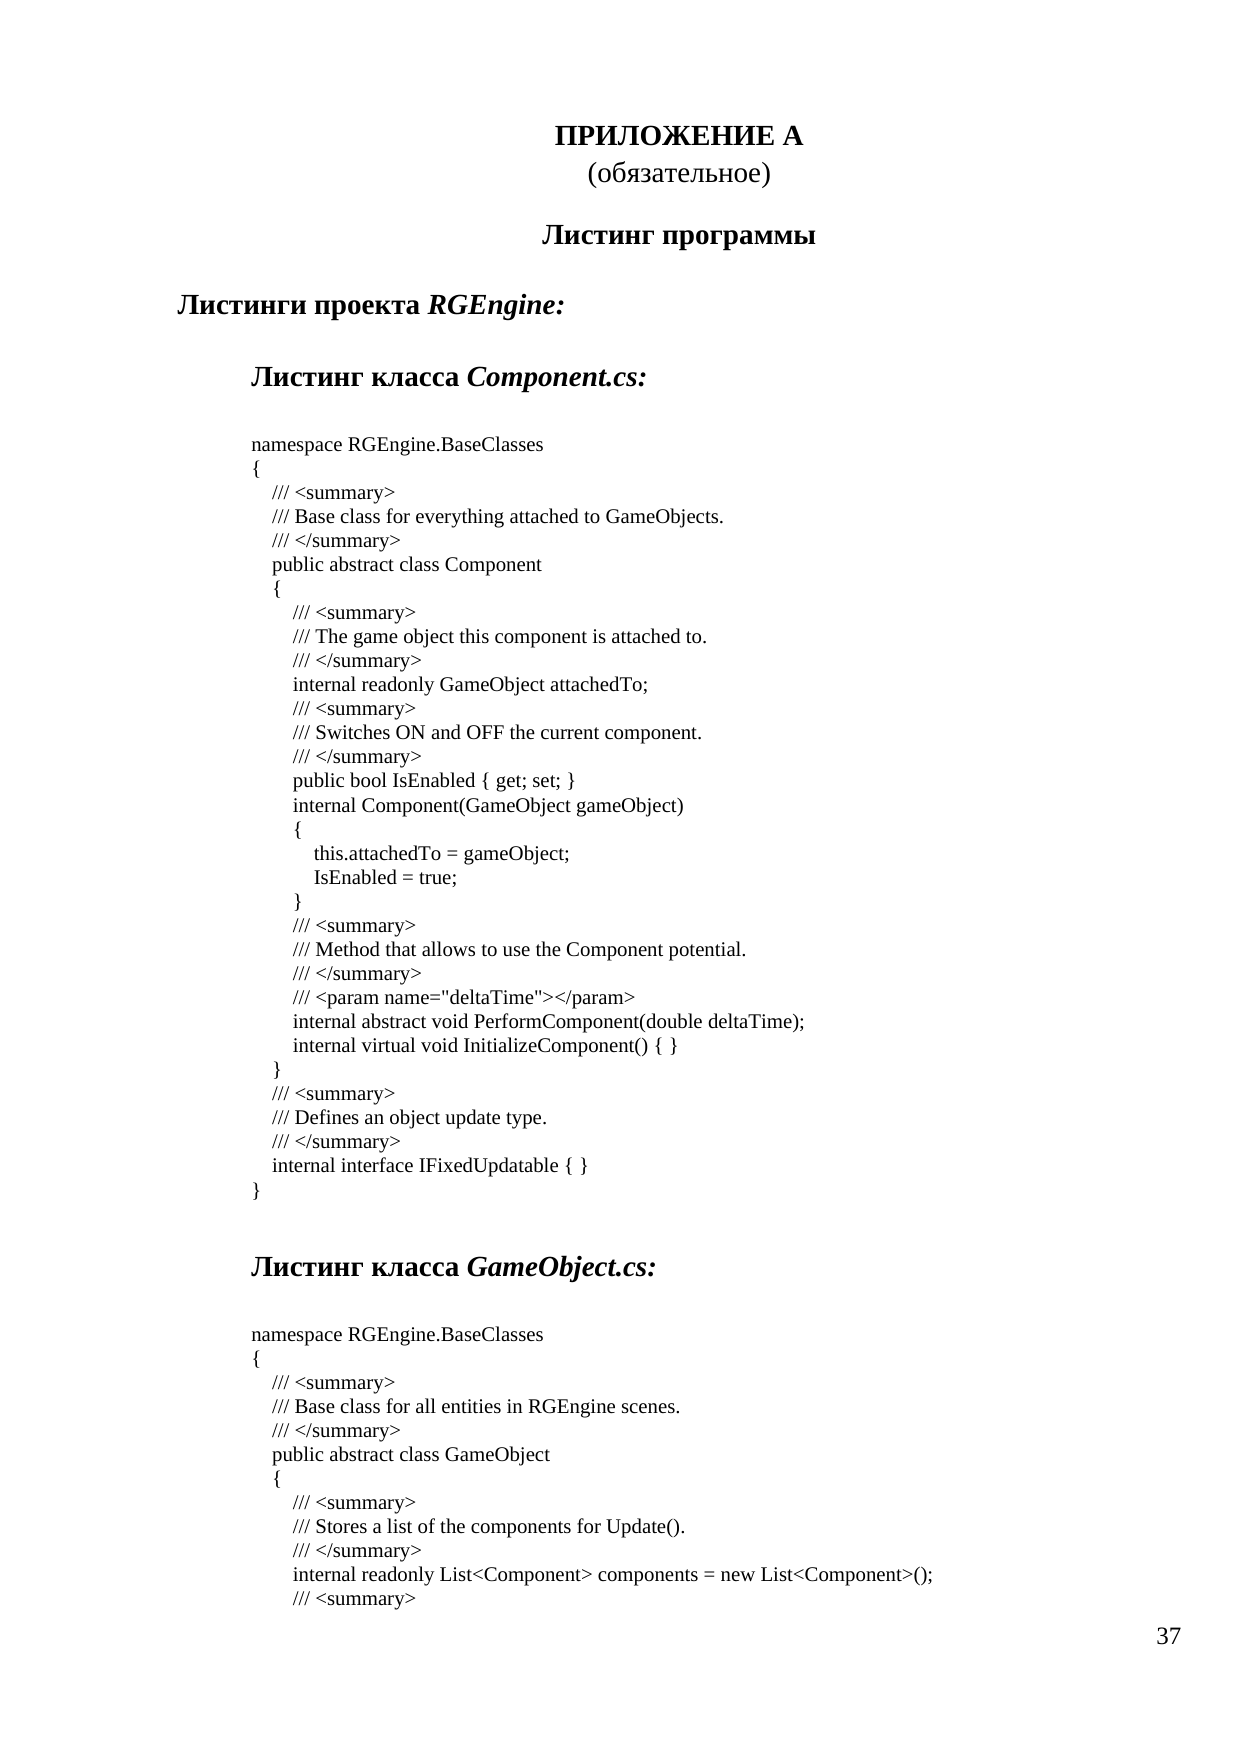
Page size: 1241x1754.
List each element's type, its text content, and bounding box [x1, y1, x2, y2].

text internal abstract void PerformComponent(double deltaTime); [177, 1009, 1181, 1033]
text this.attachedTo = gameObject; [177, 841, 1181, 865]
text { [177, 1346, 1181, 1370]
text /// <summary> [177, 600, 1181, 624]
text { [177, 456, 1181, 480]
text public abstract class GameObject [177, 1442, 1181, 1466]
text /// Stores a list of the components for Update(). [177, 1514, 1181, 1538]
text namespace RGEngine.BaseClasses [177, 432, 1181, 456]
text IsEnabled = true; [177, 865, 1181, 889]
text /// </summary> [177, 1129, 1181, 1153]
text { [177, 817, 1181, 841]
text /// </summary> [177, 648, 1181, 672]
text /// </summary> [177, 1538, 1181, 1562]
text { [177, 1466, 1181, 1490]
text /// Method that allows to use the Component potential. [177, 937, 1181, 961]
text /// <summary> [177, 1081, 1181, 1105]
text internal interface IFixedUpdatable { } [177, 1153, 1181, 1177]
text internal Component(GameObject gameObject) [177, 792, 1181, 817]
text Листинг класса GameObject.cs: [177, 1249, 1181, 1283]
text /// </summary> [177, 744, 1181, 768]
text Листинг программы [177, 217, 1181, 251]
text internal virtual void InitializeComponent() { } [177, 1033, 1181, 1057]
text /// <summary> [177, 696, 1181, 720]
text /// <summary> [177, 1370, 1181, 1394]
text { [177, 576, 1181, 600]
subtitle ПРИЛОЖЕНИЕ А [177, 118, 1181, 152]
text } [177, 1057, 1181, 1081]
text /// </summary> [177, 1418, 1181, 1442]
text namespace RGEngine.BaseClasses [177, 1322, 1181, 1346]
text Листинги проекта RGEngine: [177, 287, 1181, 321]
text /// <summary> [177, 1490, 1181, 1514]
text /// <summary> [177, 1586, 1181, 1610]
text /// Base class for everything attached to GameObjects. [177, 504, 1181, 528]
text /// Base class for all entities in RGEngine scenes. [177, 1394, 1181, 1418]
text internal readonly List<Component> components = new List<Component>(); [177, 1562, 1181, 1586]
text /// </summary> [177, 961, 1181, 985]
text /// <summary> [177, 913, 1181, 937]
text /// Defines an object update type. [177, 1105, 1181, 1129]
text } [177, 889, 1181, 913]
text (обязательное) [177, 155, 1181, 217]
text /// </summary> [177, 528, 1181, 552]
text public bool IsEnabled { get; set; } [177, 768, 1181, 792]
text /// Switches ON and OFF the current component. [177, 720, 1181, 744]
text /// The game object this component is attached to. [177, 624, 1181, 648]
text } [177, 1177, 1181, 1202]
text Листинг класса Component.cs: [177, 359, 1181, 393]
text public abstract class Component [177, 552, 1181, 576]
text internal readonly GameObject attachedTo; [177, 672, 1181, 696]
text /// <summary> [177, 480, 1181, 504]
text /// <param name="deltaTime"></param> [177, 985, 1181, 1009]
